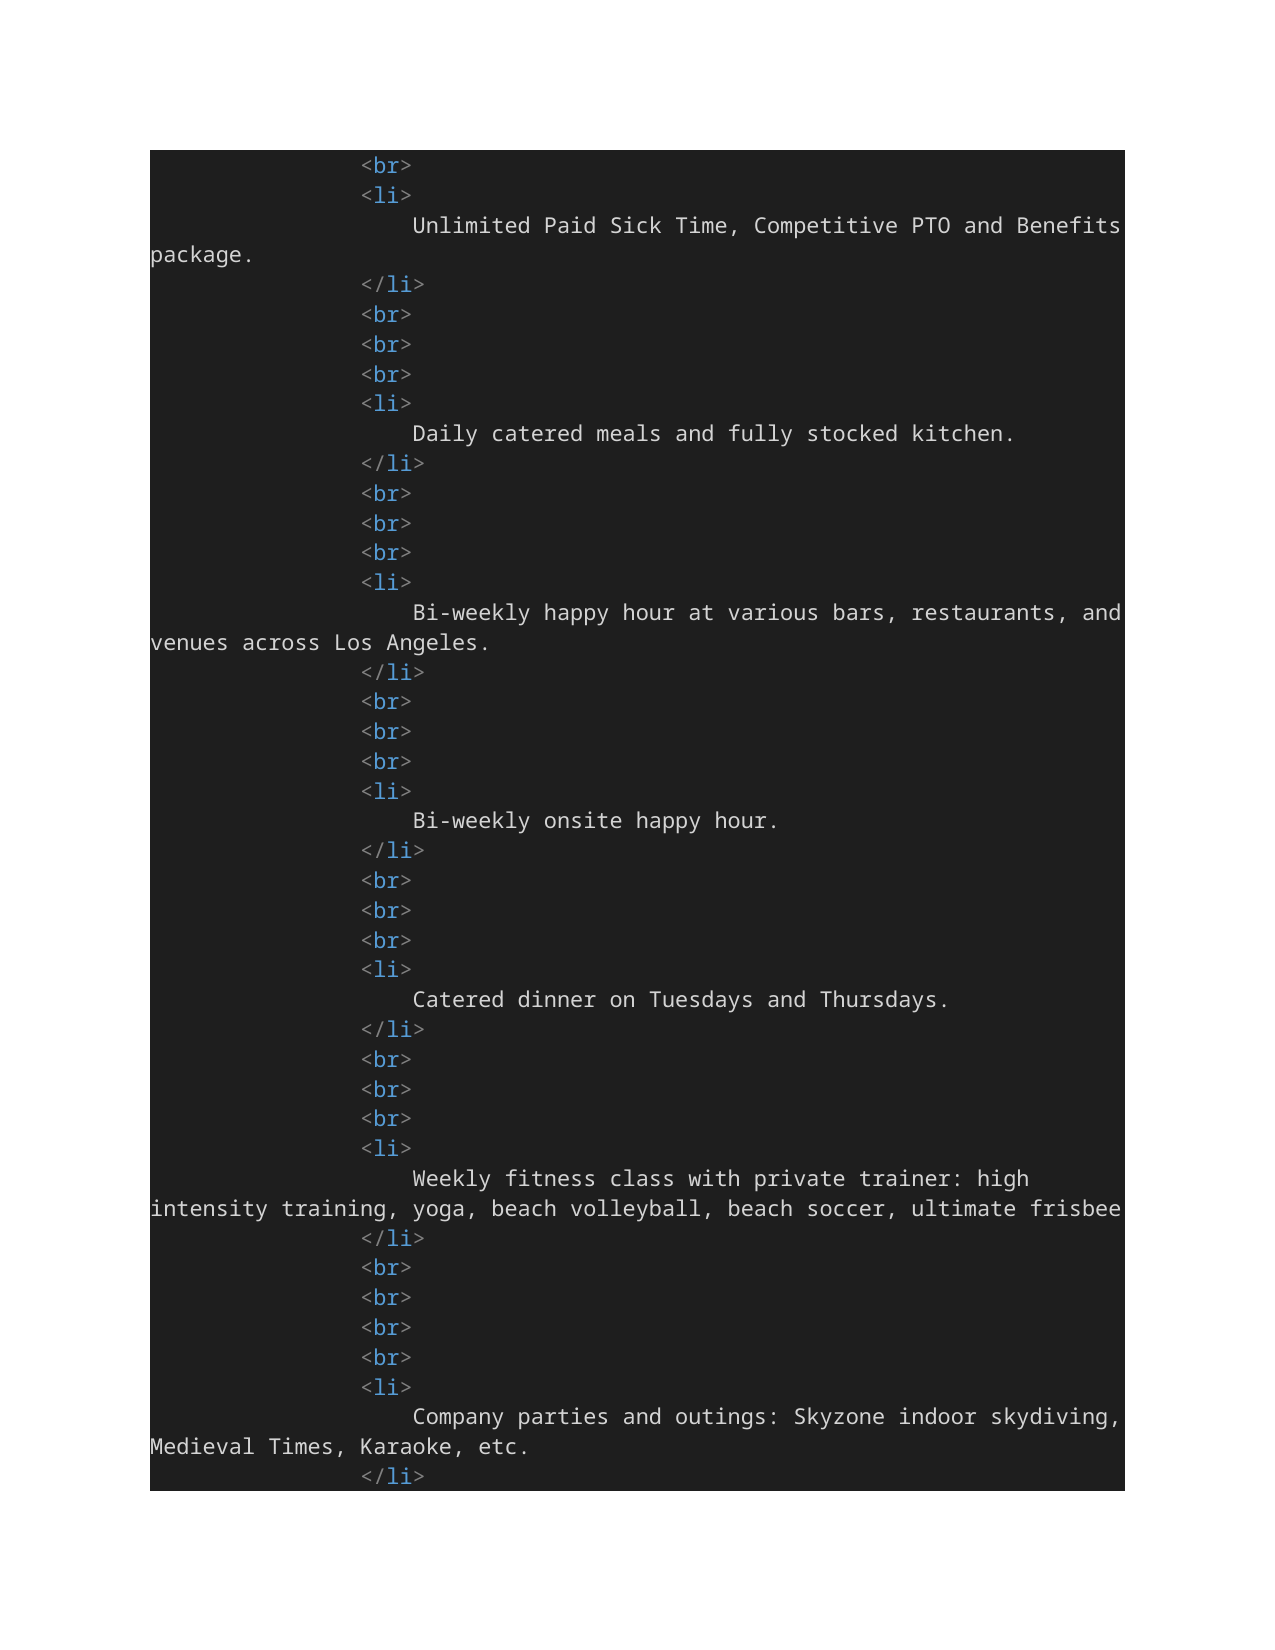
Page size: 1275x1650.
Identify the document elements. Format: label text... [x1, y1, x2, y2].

text <br> [150, 1103, 1125, 1133]
text </li> [150, 269, 1125, 299]
text Company parties and outings: Skyzone indoor skydiving, Medieval Times, Karaoke, etc. [150, 1401, 1125, 1461]
text <br> [150, 1252, 1125, 1282]
text </li> [150, 1014, 1125, 1044]
text <br> [150, 746, 1125, 776]
text Daily catered meals and fully stocked kitchen. [150, 418, 1125, 448]
text <br> [150, 329, 1125, 358]
text Catered dinner on Tuesdays and Thursdays. [150, 984, 1125, 1014]
text <br> [150, 865, 1125, 895]
text <br> [150, 1282, 1125, 1312]
text <br> [150, 478, 1125, 507]
text <br> [150, 1342, 1125, 1371]
text <li> [150, 1371, 1125, 1401]
text <li> [150, 180, 1125, 209]
text </li> [150, 835, 1125, 865]
text </li> [150, 1461, 1125, 1491]
text <br> [150, 924, 1125, 954]
text <br> [150, 716, 1125, 746]
text <li> [150, 388, 1125, 418]
text <br> [150, 507, 1125, 537]
text <br> [150, 1044, 1125, 1073]
text Weekly fitness class with private trainer: high intensity training, yoga, beach volleyball, beach soccer, ultimate frisbee [150, 1163, 1125, 1222]
text </li> [150, 1222, 1125, 1252]
text <br> [150, 150, 1125, 180]
text <br> [150, 1073, 1125, 1103]
text <li> [150, 776, 1125, 805]
text Unlimited Paid Sick Time, Competitive PTO and Benefits package. [150, 209, 1125, 269]
text </li> [150, 656, 1125, 686]
text <li> [150, 1133, 1125, 1163]
text <li> [150, 567, 1125, 597]
text <br> [150, 895, 1125, 924]
text Bi-weekly happy hour at various bars, restaurants, and venues across Los Angeles. [150, 597, 1125, 656]
text <br> [150, 358, 1125, 388]
text </li> [150, 448, 1125, 478]
text <br> [150, 686, 1125, 716]
text <br> [150, 299, 1125, 329]
text <br> [150, 1312, 1125, 1342]
text Bi-weekly onsite happy hour. [150, 805, 1125, 835]
text <li> [150, 954, 1125, 984]
text <br> [150, 537, 1125, 567]
